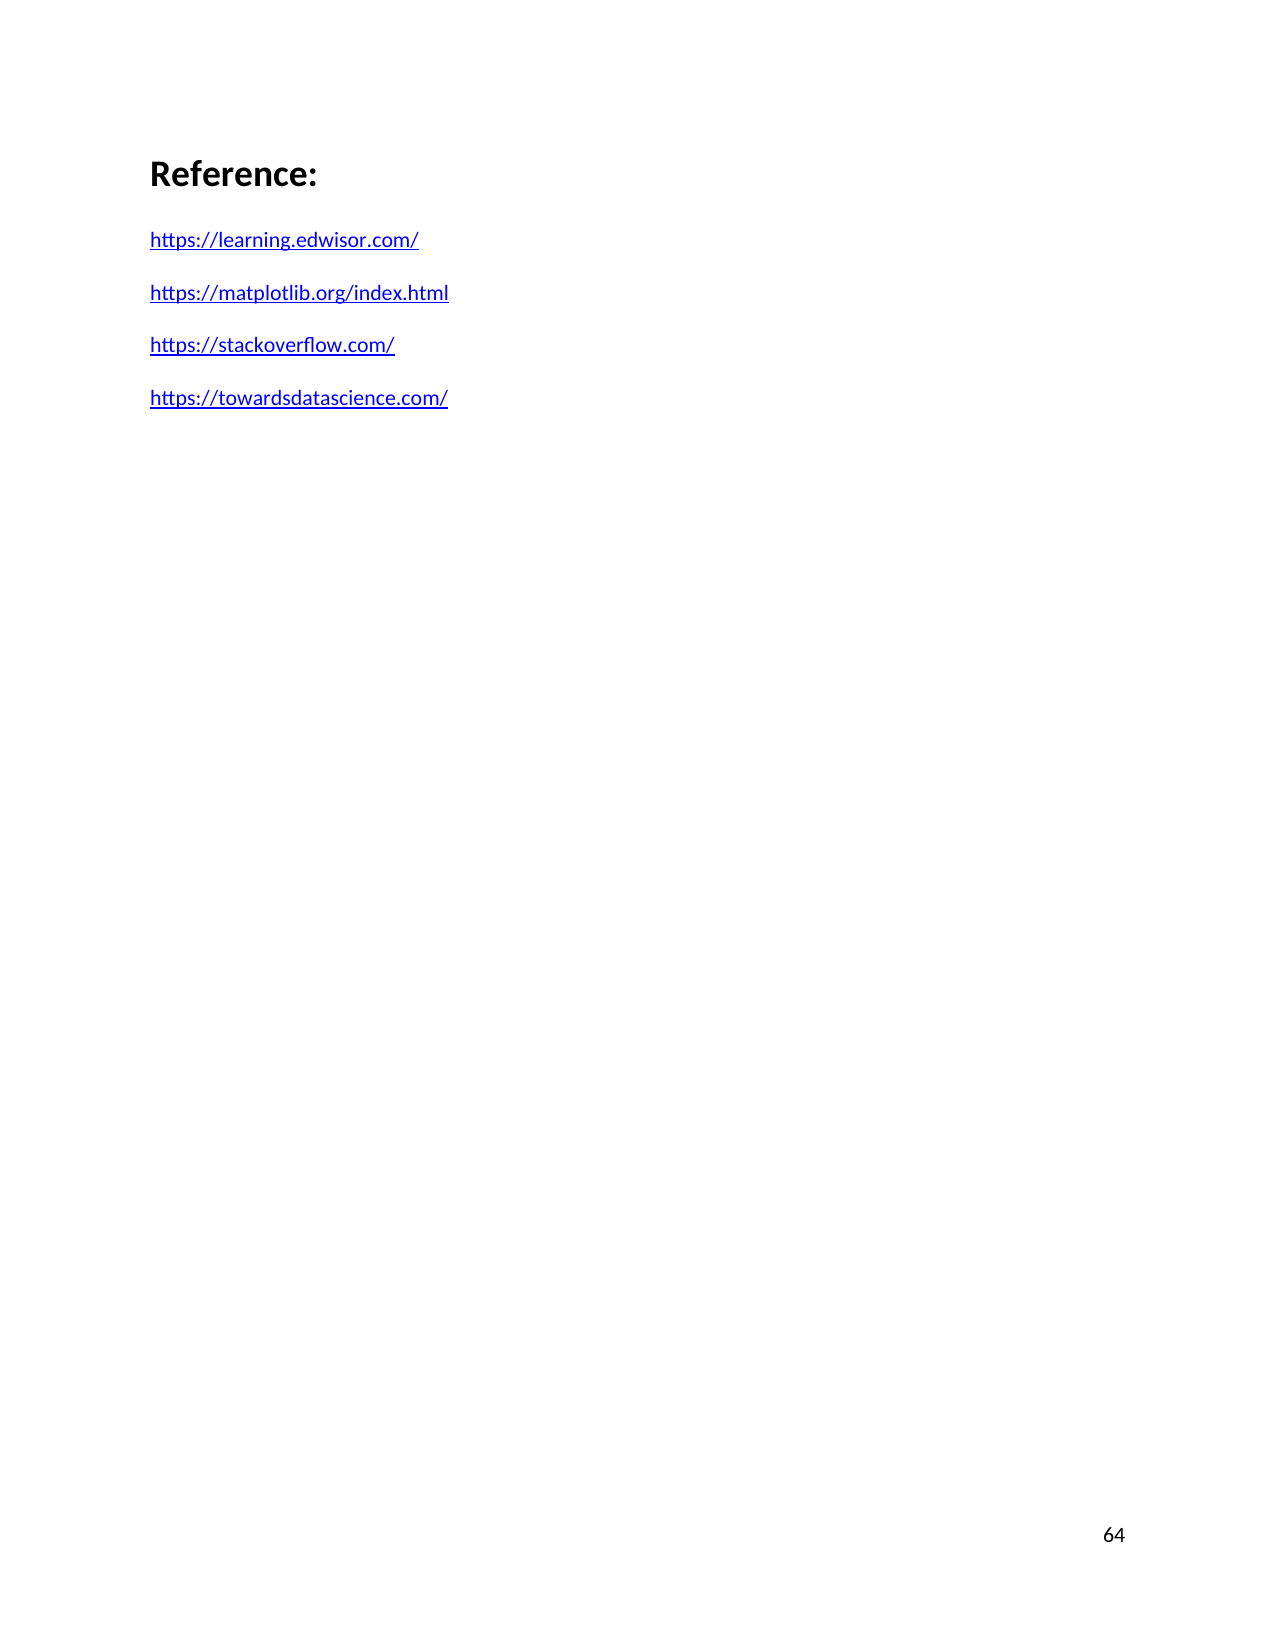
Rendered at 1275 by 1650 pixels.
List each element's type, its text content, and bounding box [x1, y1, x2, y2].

text Reference: [150, 150, 1125, 196]
text https://learning.edwisor.com/ [150, 226, 1125, 252]
text https://matplotlib.org/index.html [150, 279, 1125, 305]
text https://stackoverflow.com/ [150, 331, 1125, 358]
text https://towardsdatascience.com/ [150, 384, 1125, 411]
